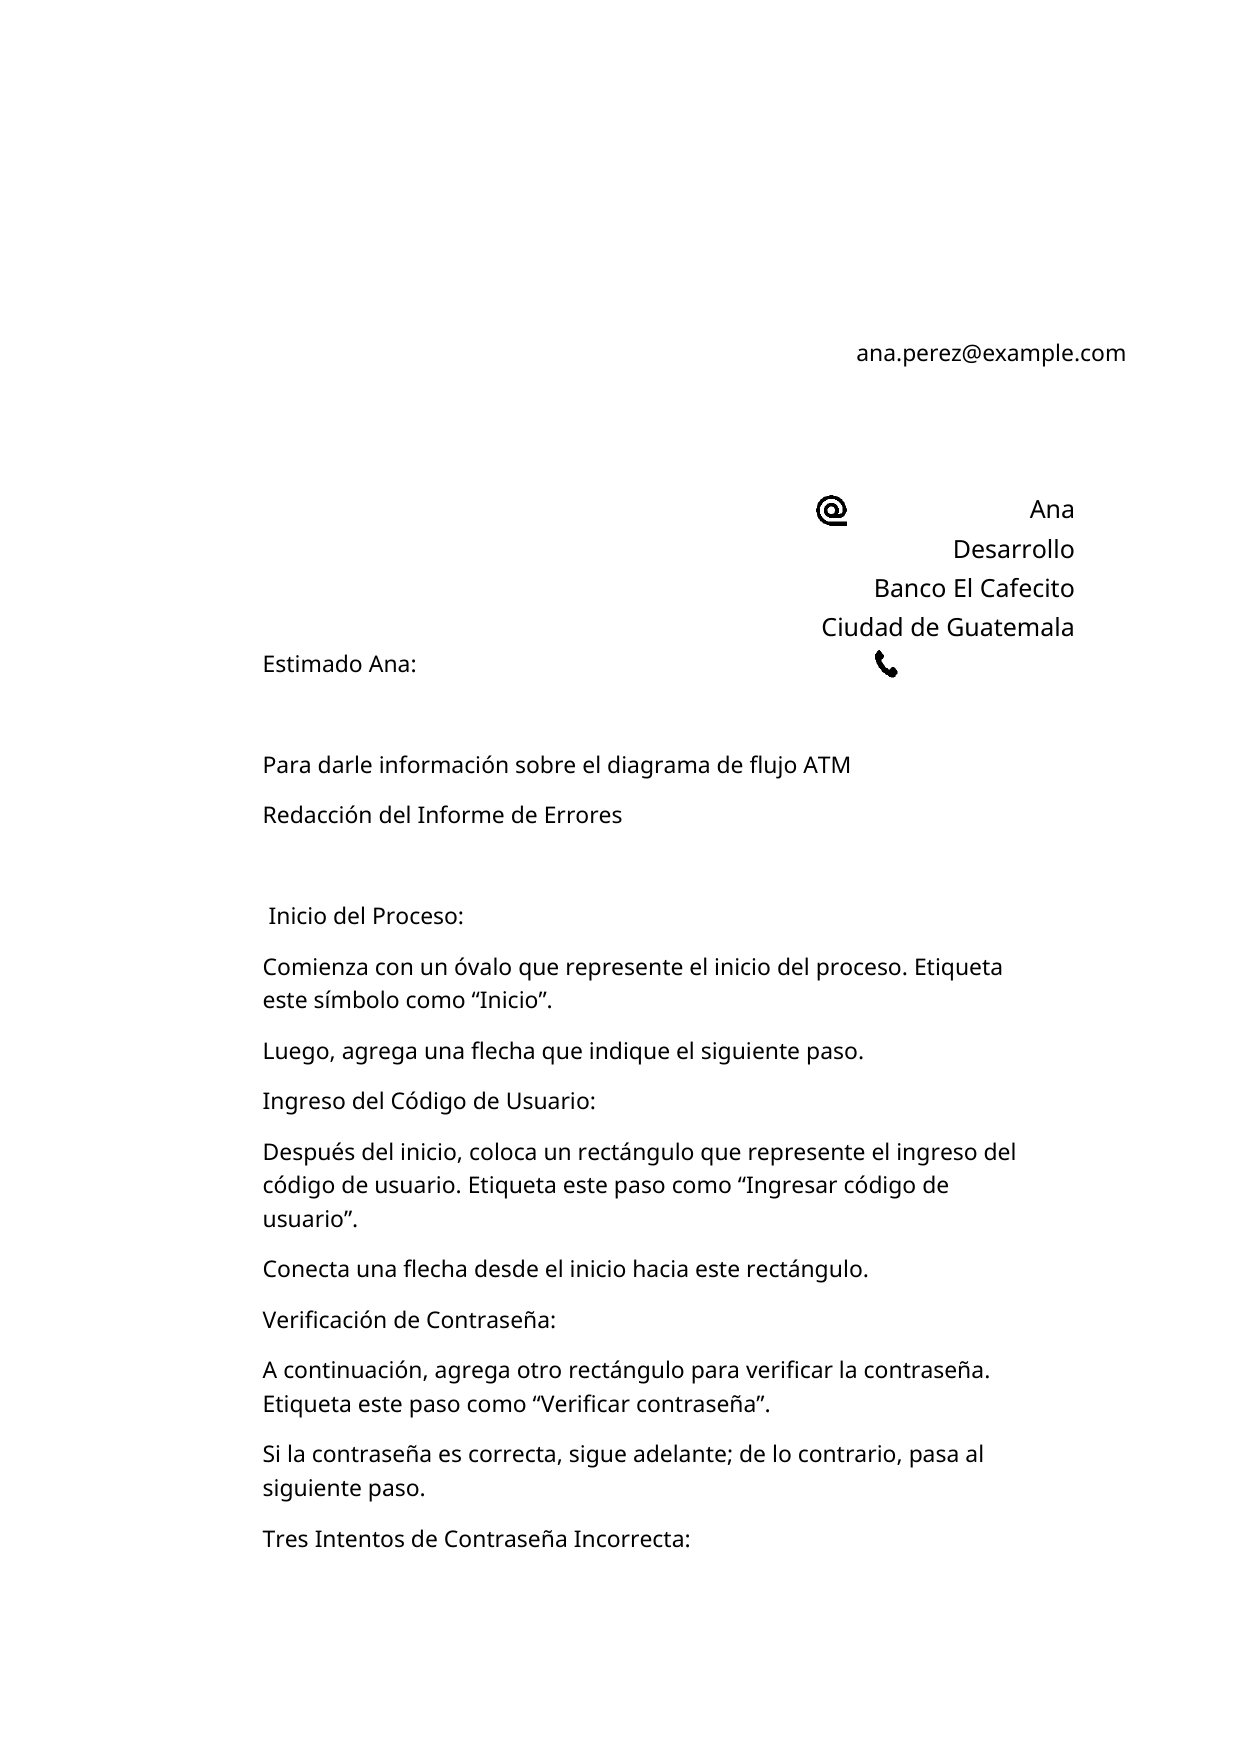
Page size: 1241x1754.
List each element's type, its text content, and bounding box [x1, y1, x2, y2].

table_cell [150, 648, 1090, 1572]
table_header Ana Desarrollo Banco El Cafecito Ciudad de Guatemala [150, 492, 1090, 648]
picture [812, 492, 849, 529]
picture [872, 647, 900, 680]
